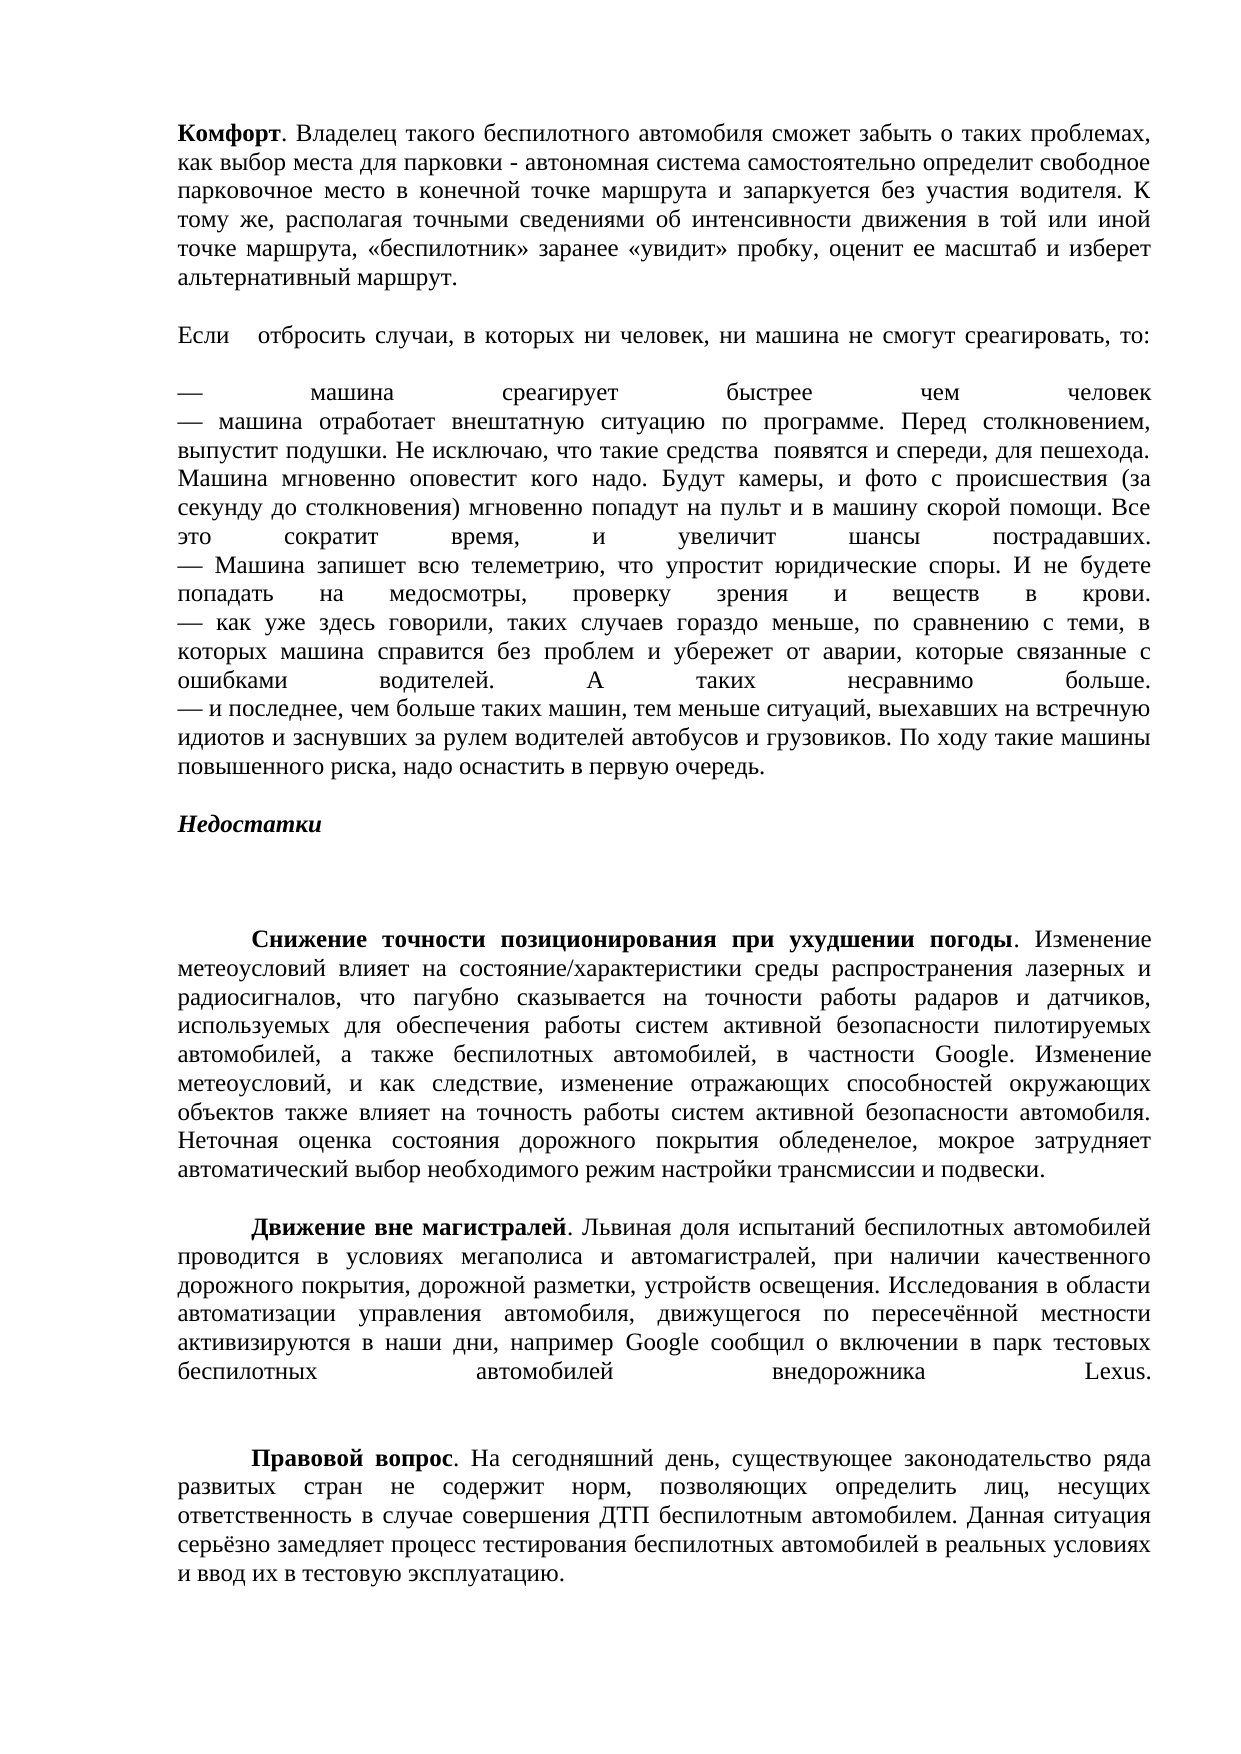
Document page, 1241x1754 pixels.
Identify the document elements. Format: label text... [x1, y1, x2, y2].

text Если отбросить случаи, в которых ни человек, ни машина не смогут среагировать, то: — машина среагирует быстрее чем человек — машина отработает внештатную ситуацию по программе. Перед столкновением, выпустит подушки. Не исключаю, что такие средства появятся и спереди, для пешехода. Машина мгновенно оповестит кого надо. Будут камеры, и фото с происшествия (за секунду до столкновения) мгновенно попадут на пульт и в машину скорой помощи. Все это сократит время, и увеличит шансы пострадавших. — Машина запишет всю телеметрию, что упростит юридические споры. И не будете попадать на медосмотры, проверку зрения и веществ в крови. — как уже здесь говорили, таких случаев гораздо меньше, по сравнению с теми, в которых машина справится без проблем и убережет от аварии, которые связанные с ошибками водителей. А таких несравнимо больше. — и последнее, чем больше таких машин, тем меньше ситуаций, выехавших на встречную идиотов и заснувших за рулем водителей автобусов и грузовиков. По ходу такие машины повышенного риска, надо оснастить в первую очередь. [177, 320, 1152, 780]
text Недостатки [177, 809, 1152, 895]
text Движение вне магистралей. Львиная доля испытаний беспилотных автомобилей проводится в условиях мегаполиса и автомагистралей, при наличии качественного дорожного покрытия, дорожной разметки, устройств освещения. Исследования в области автоматизации управления автомобиля, движущегося по пересечённой местности активизируются в наши дни, например Google сообщил о включении в парк тестовых беспилотных автомобилей внедорожника Lexus. [177, 1212, 1152, 1413]
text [177, 118, 1152, 291]
text Снижение точности позиционирования при ухудшении погоды. Изменение метеоусловий влияет на состояние/характеристики среды распространения лазерных и радиосигналов, что пагубно сказывается на точности работы радаров и датчиков, используемых для обеспечения работы систем активной безопасности пилотируемых автомобилей, а также беспилотных автомобилей, в частности Google. Изменение метеоусловий, и как следствие, изменение отражающих способностей окружающих объектов также влияет на точность работы систем активной безопасности автомобиля. Неточная оценка состояния дорожного покрытия обледенелое, мокрое затрудняет автоматический выбор необходимого режим настройки трансмиссии и подвески. [177, 924, 1152, 1183]
text Правовой вопрос. На сегодняшний день, существующее законодательство ряда развитых стран не содержит норм, позволяющих определить лиц, несущих ответственность в случае совершения ДТП беспилотным автомобилем. Данная ситуация серьёзно замедляет процесс тестирования беспилотных автомобилей в реальных условиях и ввод их в тестовую эксплуатацию. [177, 1443, 1152, 1586]
